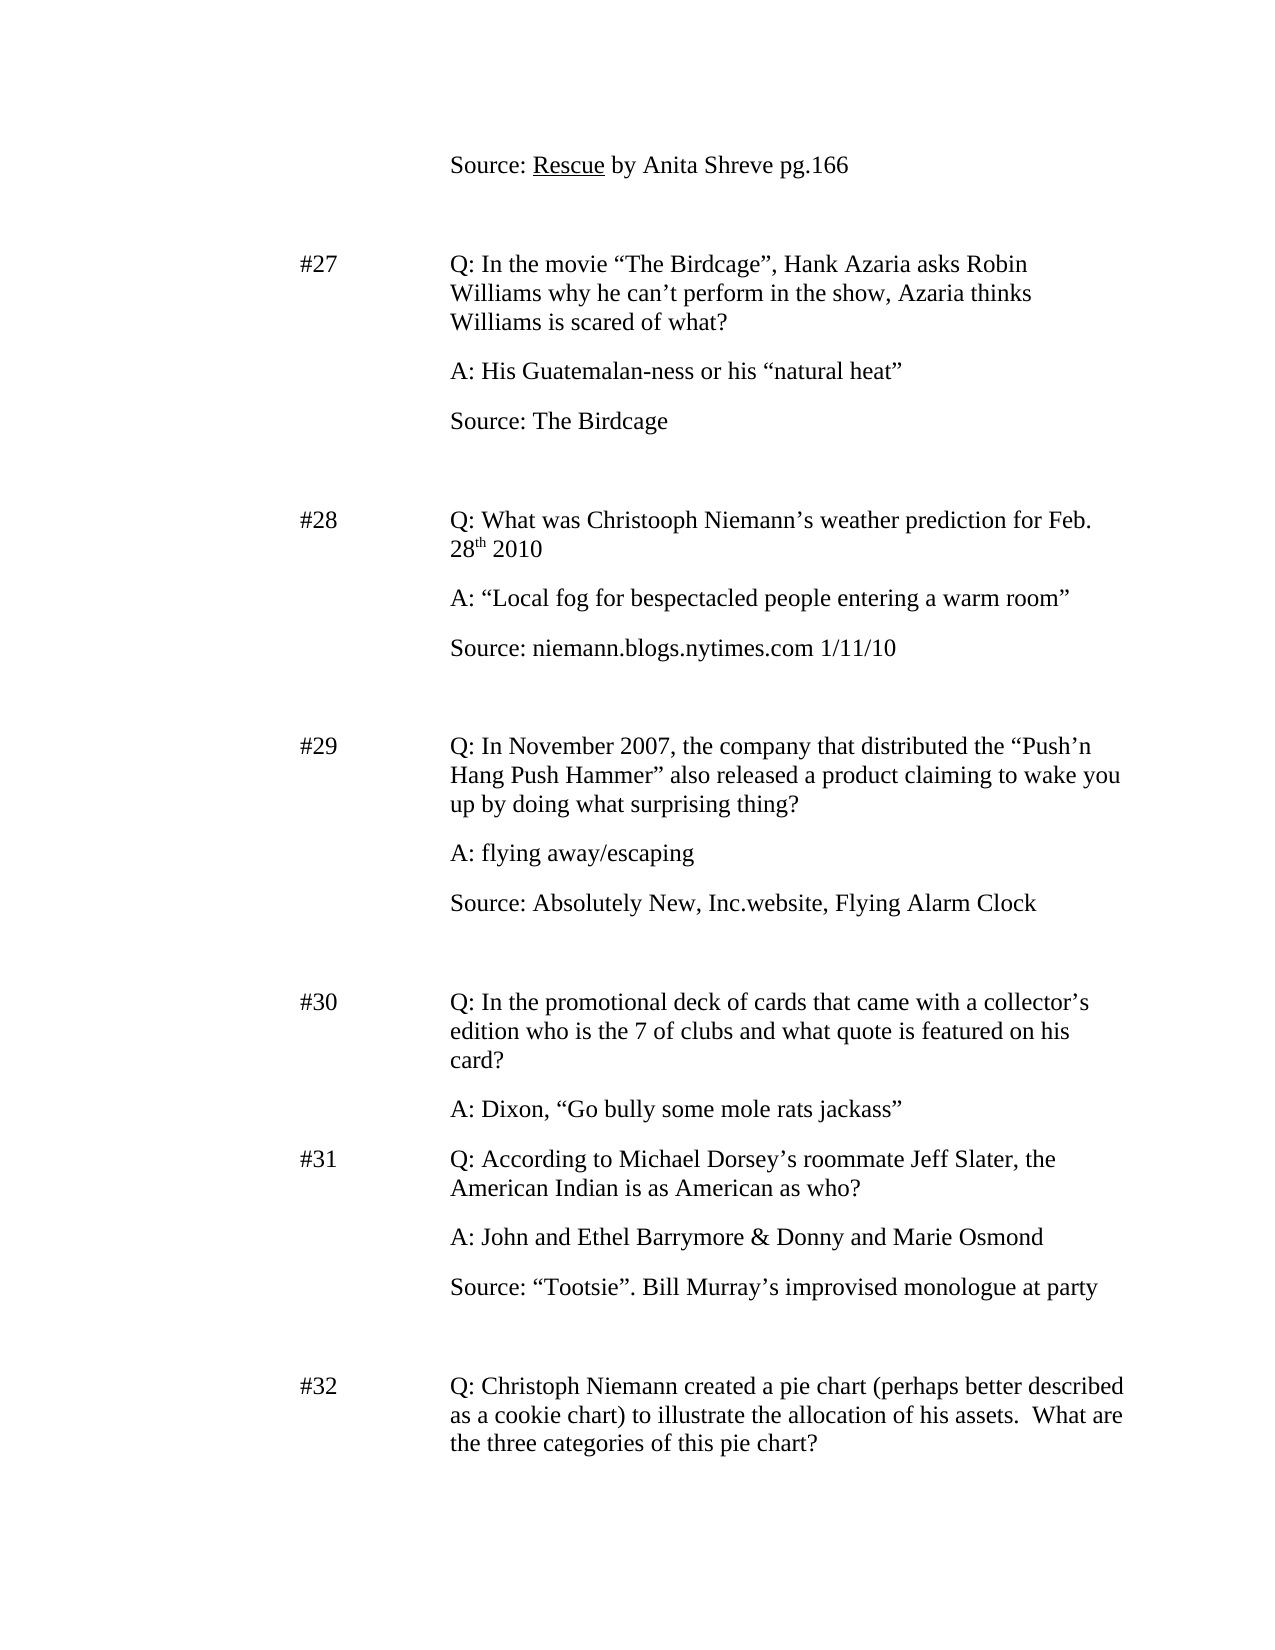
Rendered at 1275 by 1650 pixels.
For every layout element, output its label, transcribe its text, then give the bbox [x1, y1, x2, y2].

text #27 Q: In the movie “The Birdcage”, Hank Azaria asks Robin Williams why he can’t perform in the show, Azaria thinks Williams is scared of what? [300, 249, 1125, 335]
text A: John and Ethel Barrymore & Donny and Marie Osmond [150, 1222, 1125, 1251]
text Source: “Tootsie”. Bill Murray’s improvised monologue at party [150, 1272, 1125, 1301]
text A: Dixon, “Go bully some mole rats jackass” [150, 1094, 1125, 1123]
text Source: Rescue by Anita Shreve pg.166 [150, 150, 1125, 179]
text #30 Q: In the promotional deck of cards that came with a collector’s edition who is the 7 of clubs and what quote is featured on his card? [300, 987, 1125, 1073]
text Source: The Birdcage [150, 406, 1125, 434]
text #29 Q: In November 2007, the company that distributed the “Push’n Hang Push Hammer” also released a product claiming to wake you up by doing what surprising thing? [300, 731, 1125, 818]
text Source: niemann.blogs.nytimes.com 1/11/10 [150, 633, 1125, 662]
text #28 Q: What was Christooph Niemann’s weather prediction for Feb. 28th 2010 [300, 505, 1125, 562]
text A: flying away/escaping [150, 838, 1125, 867]
text A: “Local fog for bespectacled people entering a warm room” [150, 583, 1125, 612]
text #31 Q: According to Michael Dorsey’s roommate Jeff Slater, the American Indian is as American as who? [300, 1144, 1125, 1201]
text A: His Guatemalan-ness or his “natural heat” [150, 356, 1125, 385]
text #32 Q: Christoph Niemann created a pie chart (perhaps better described as a cookie chart) to illustrate the allocation of his assets. What are the three categories of this pie chart? [300, 1371, 1125, 1457]
text Source: Absolutely New, Inc.website, Flying Alarm Clock [150, 888, 1125, 917]
